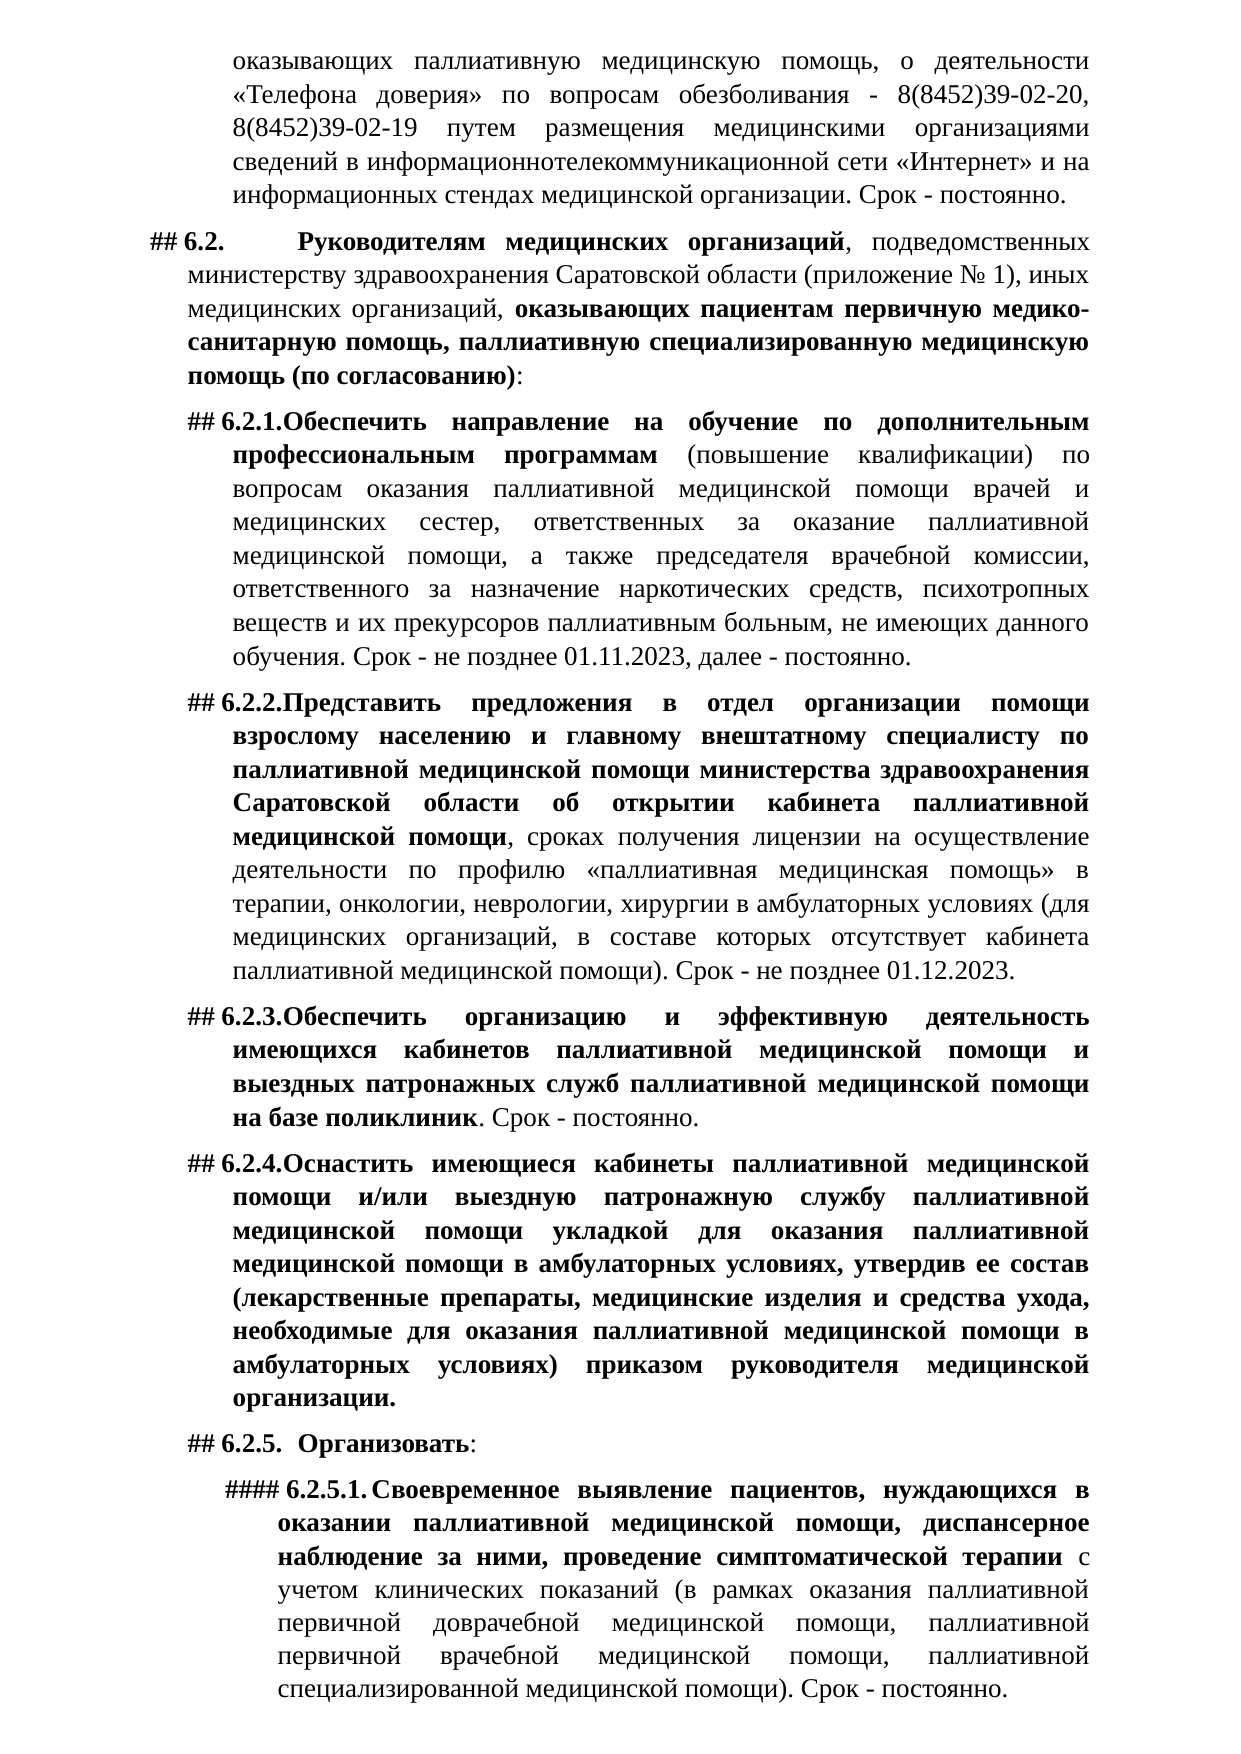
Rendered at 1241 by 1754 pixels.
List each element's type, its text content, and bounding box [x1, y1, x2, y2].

list Своевременное выявление пациентов, нуждающихся в оказании паллиативной медицинской помощи, диспансерное наблюдение за ними, проведение симптоматической терапии с учетом клинических показаний (в рамках оказания паллиативной первичной доврачебной медицинской помощи, паллиативной первичной врачебной медицинской помощи, паллиативной специализированной медицинской помощи). Срок - постоянно. [225, 1473, 1090, 1704]
list Оснастить имеющиеся кабинеты паллиативной медицинской помощи и/или выездную патронажную службу паллиативной медицинской помощи укладкой для оказания паллиативной медицинской помощи в амбулаторных условиях, утвердив ее состав (лекарственные препараты, медицинские изделия и средства ухода, необходимые для оказания паллиативной медицинской помощи в амбулаторных условиях) приказом руководителя медицинской организации. [187, 1147, 1090, 1413]
list Организовать: [187, 1427, 1090, 1459]
list Обеспечить организацию и эффективную деятельность имеющихся кабинетов паллиативной медицинской помощи и выездных патронажных служб паллиативной медицинской помощи на базе поликлиник. Срок - постоянно. [187, 1000, 1090, 1132]
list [187, 44, 1090, 210]
list Обеспечить направление на обучение по дополнительным профессиональным программам (повышение квалификации) по вопросам оказания паллиативной медицинской помощи врачей и медицинских сестер, ответственных за оказание паллиативной медицинской помощи, а также председателя врачебной комиссии, ответственного за назначение наркотических средств, психотропных веществ и их прекурсоров паллиативным больным, не имеющих данного обучения. Срок - не позднее 01.11.2023, далее - постоянно. [187, 405, 1090, 671]
list Представить предложения в отдел организации помощи взрослому населению и главному внештатному специалисту по паллиативной медицинской помощи министерства здравоохранения Саратовской области об открытии кабинета паллиативной медицинской помощи, сроках получения лицензии на осуществление деятельности по профилю «паллиативная медицинская помощь» в терапии, онкологии, неврологии, хирургии в амбулаторных условиях (для медицинских организаций, в составе которых отсутствует кабинета паллиативной медицинской помощи). Срок - не позднее 01.12.2023. [187, 686, 1090, 985]
list Руководителям медицинских организаций, подведомственных министерству здравоохранения Саратовской области (приложение № 1), иных медицинских организаций, оказывающих пациентам первичную медико- санитарную помощь, паллиативную специализированную медицинскую помощь (по согласованию): [150, 224, 1090, 390]
